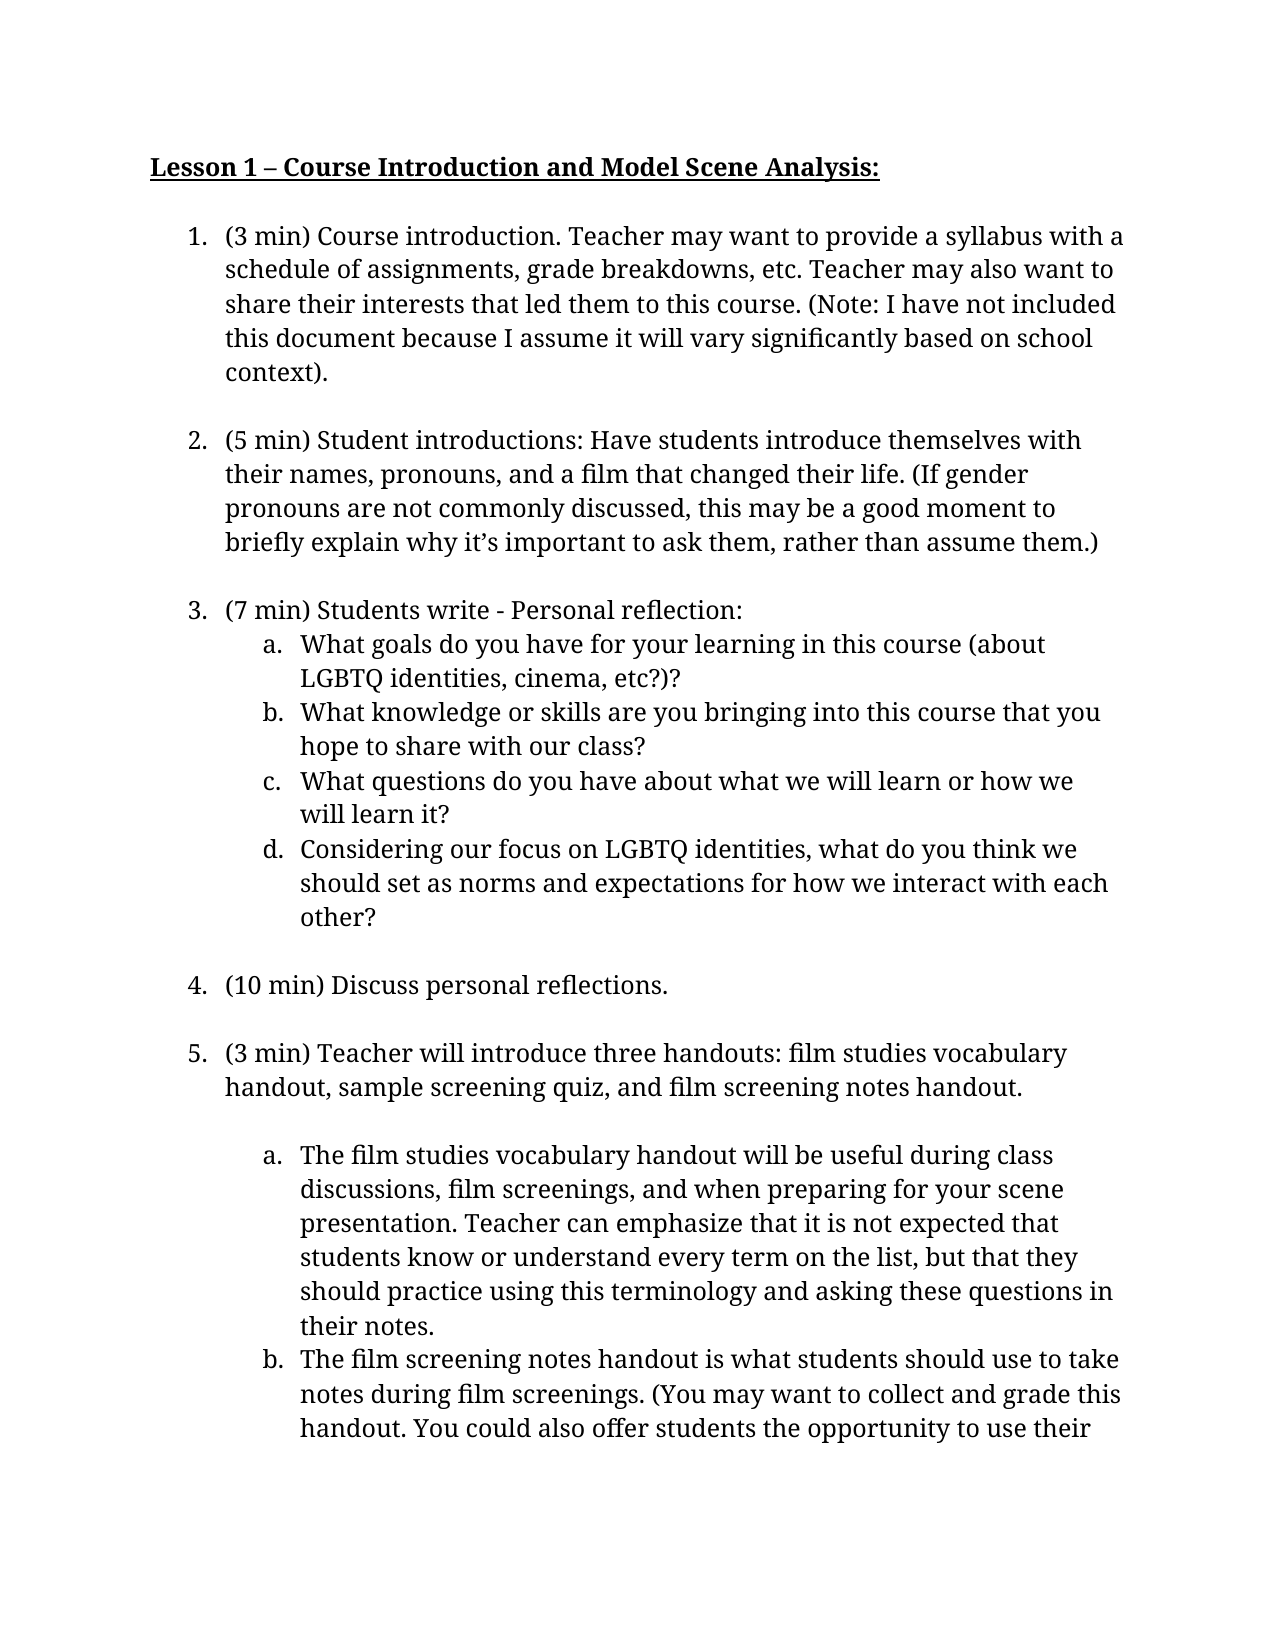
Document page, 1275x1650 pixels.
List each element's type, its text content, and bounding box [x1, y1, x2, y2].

list (5 min) Student introductions: Have students introduce themselves with their names, pronouns, and a film that changed their life. (If gender pronouns are not commonly discussed, this may be a good moment to briefly explain why it’s important to ask them, rather than assume them.) [187, 422, 1125, 559]
list Considering our focus on LGBTQ identities, what do you think we should set as norms and expectations for how we interact with each other? [262, 831, 1125, 933]
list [262, 1342, 1125, 1444]
list (10 min) Discuss personal reflections. [187, 967, 1125, 1002]
list The film studies vocabulary handout will be useful during class discussions, film screenings, and when preparing for your scene presentation. Teacher can emphasize that it is not expected that students know or understand every term on the list, but that they should practice using this terminology and asking these questions in their notes. [262, 1138, 1125, 1342]
list What goals do you have for your learning in this course (about LGBTQ identities, cinema, etc?)? [262, 627, 1125, 695]
text Lesson 1 – Course Introduction and Model Scene Analysis: [150, 150, 1125, 184]
list (3 min) Teacher will introduce three handouts: film studies vocabulary handout, sample screening quiz, and film screening notes handout. [187, 1036, 1125, 1104]
list What knowledge or skills are you bringing into this course that you hope to share with our class? [262, 695, 1125, 763]
list (7 min) Students write - Personal reflection: [187, 593, 1125, 627]
list (3 min) Course introduction. Teacher may want to provide a syllabus with a schedule of assignments, grade breakdowns, etc. Teacher may also want to share their interests that led them to this course. (Note: I have not included this document because I assume it will vary significantly based on school context). [187, 218, 1125, 388]
list What questions do you have about what we will learn or how we will learn it? [262, 763, 1125, 831]
